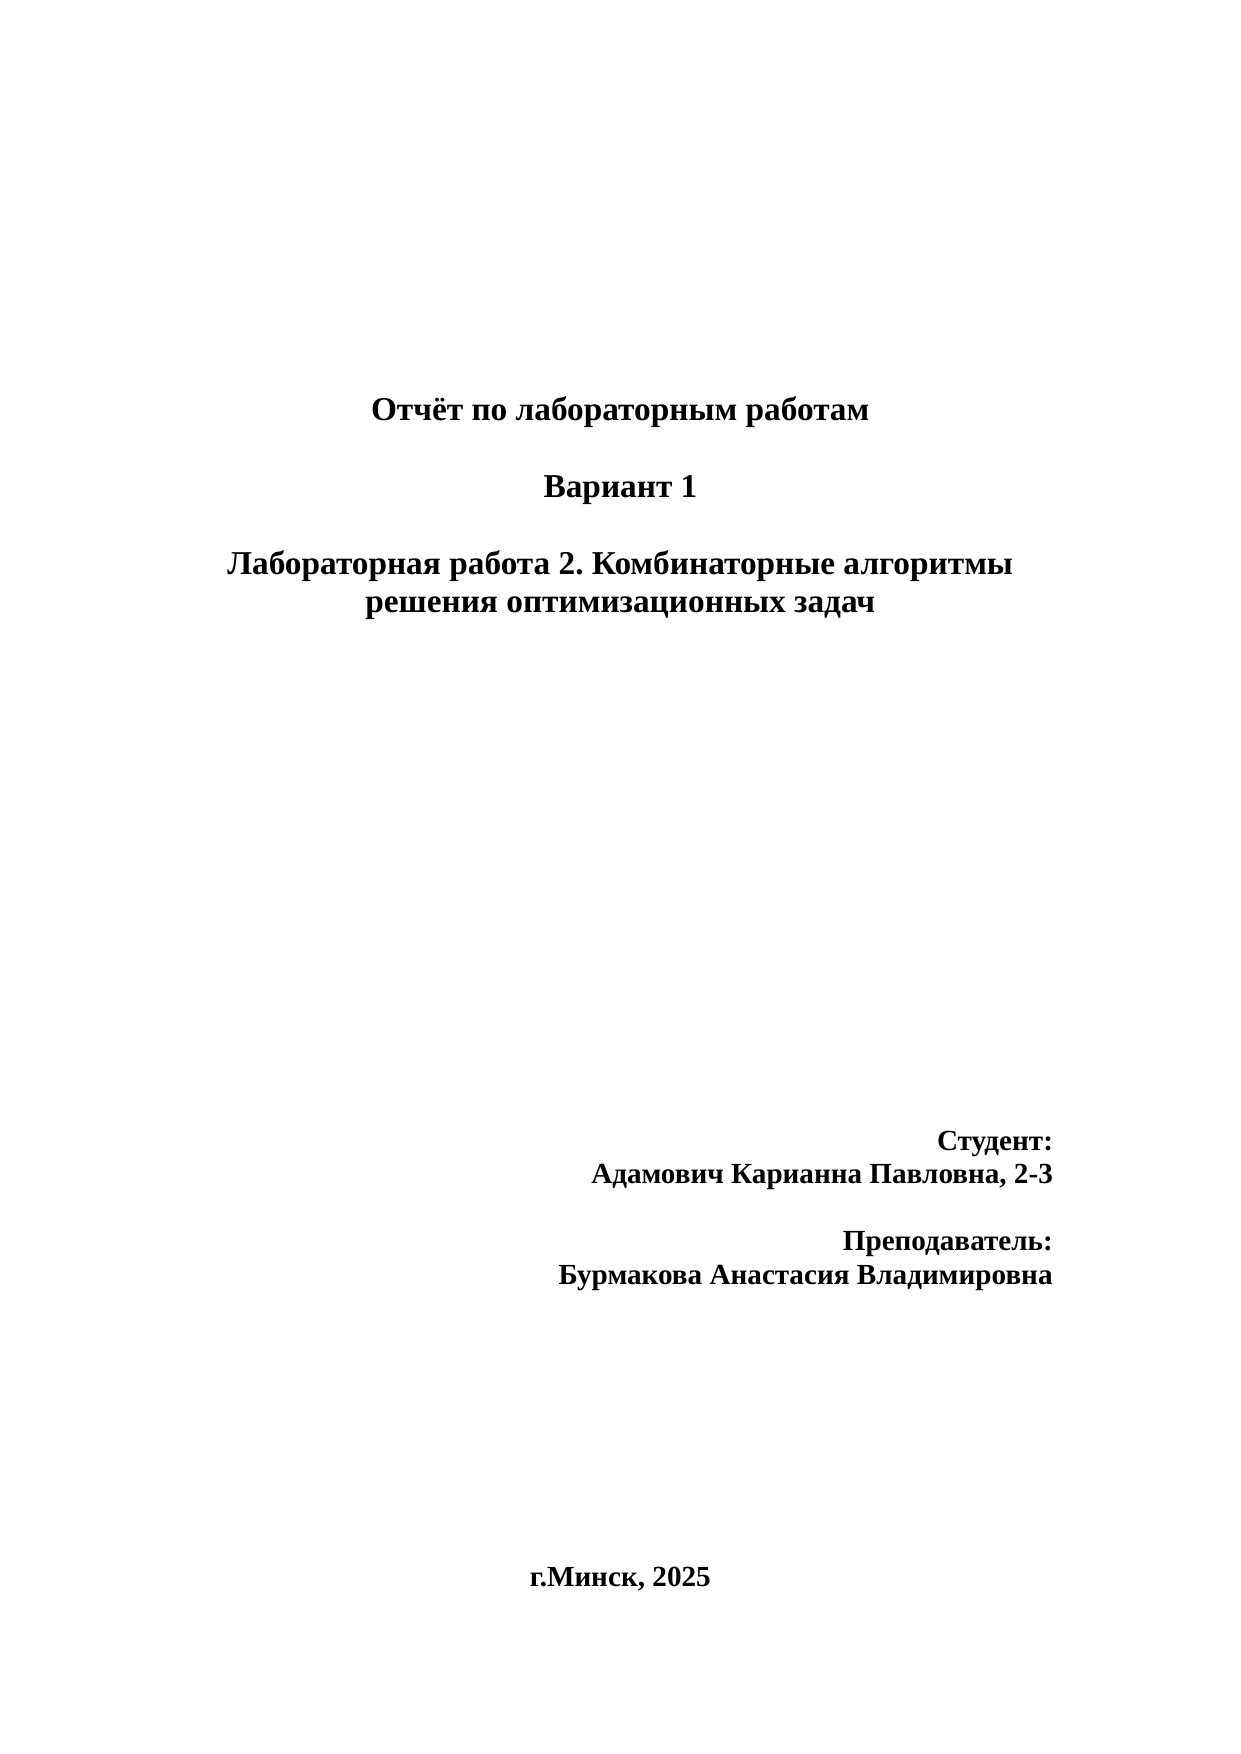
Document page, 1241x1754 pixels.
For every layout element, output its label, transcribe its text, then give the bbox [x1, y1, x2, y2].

text г.Минск, 2025 [187, 1559, 1053, 1592]
text Бурмакова Анастасия Владимировна [187, 1257, 1053, 1290]
text Лабораторная работа 2. Комбинаторные алгоритмы решения оптимизационных задач [187, 543, 1053, 619]
text Преподаватель: [187, 1223, 1053, 1257]
text Адамович Карианна Павловна, 2-3 [187, 1156, 1053, 1190]
text Студент: [187, 1123, 1053, 1156]
text Вариант 1 [187, 466, 1053, 504]
text Отчёт по лабораторным работам [187, 389, 1053, 428]
